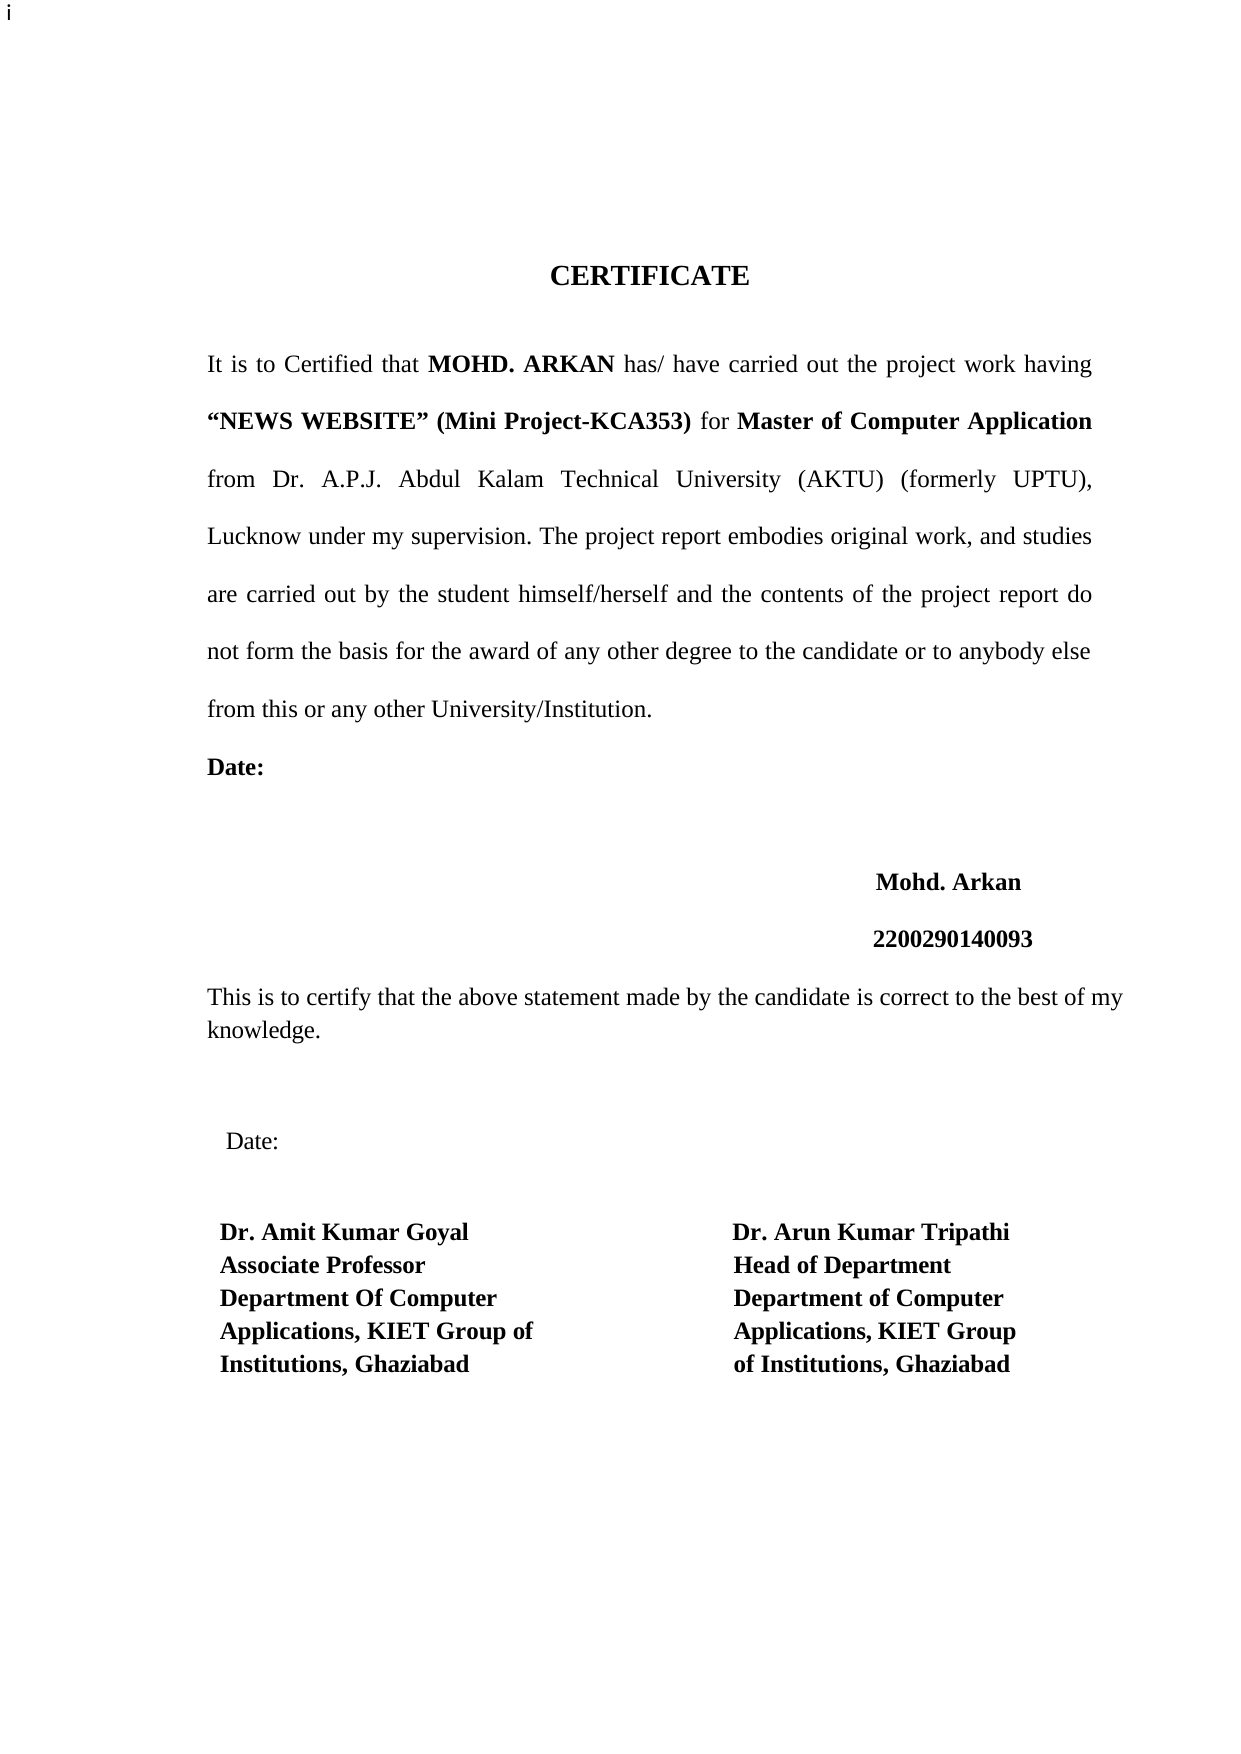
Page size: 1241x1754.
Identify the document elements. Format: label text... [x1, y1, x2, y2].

text Date: [226, 1126, 1176, 1154]
text It is to Certified that MOHD. ARKAN has/ have carried out the project work having “NEWS WEBSITE” (Mini Project-KCA353) for Master of Computer Application from Dr. A.P.J. Abdul Kalam Technical University (AKTU) (formerly UPTU), Lucknow under my supervision. The project report embodies original work, and studies are carried out by the student himself/herself and the contents of the project report do not form the basis for the award of any other degree to the candidate or to anybody else from this or any other University/Institution. [207, 349, 1093, 722]
subtitle CERTIFICATE [175, 258, 1125, 291]
text Dr. Amit Kumar Goyal Dr. Arun Kumar Tripathi [219, 1217, 1176, 1246]
text Mohd. Arkan 2200290140093 [873, 867, 1176, 953]
text This is to certify that the above statement made by the candidate is correct to the best of my knowledge. [207, 982, 1123, 1043]
text Applications, KIET Group of Applications, KIET Group [219, 1316, 1176, 1345]
text Associate Professor Head of Department [219, 1250, 1176, 1279]
text Department Of Computer Department of Computer [219, 1283, 1176, 1312]
text Institutions, Ghaziabad of Institutions, Ghaziabad [219, 1349, 1176, 1378]
text Date: [207, 752, 1176, 780]
